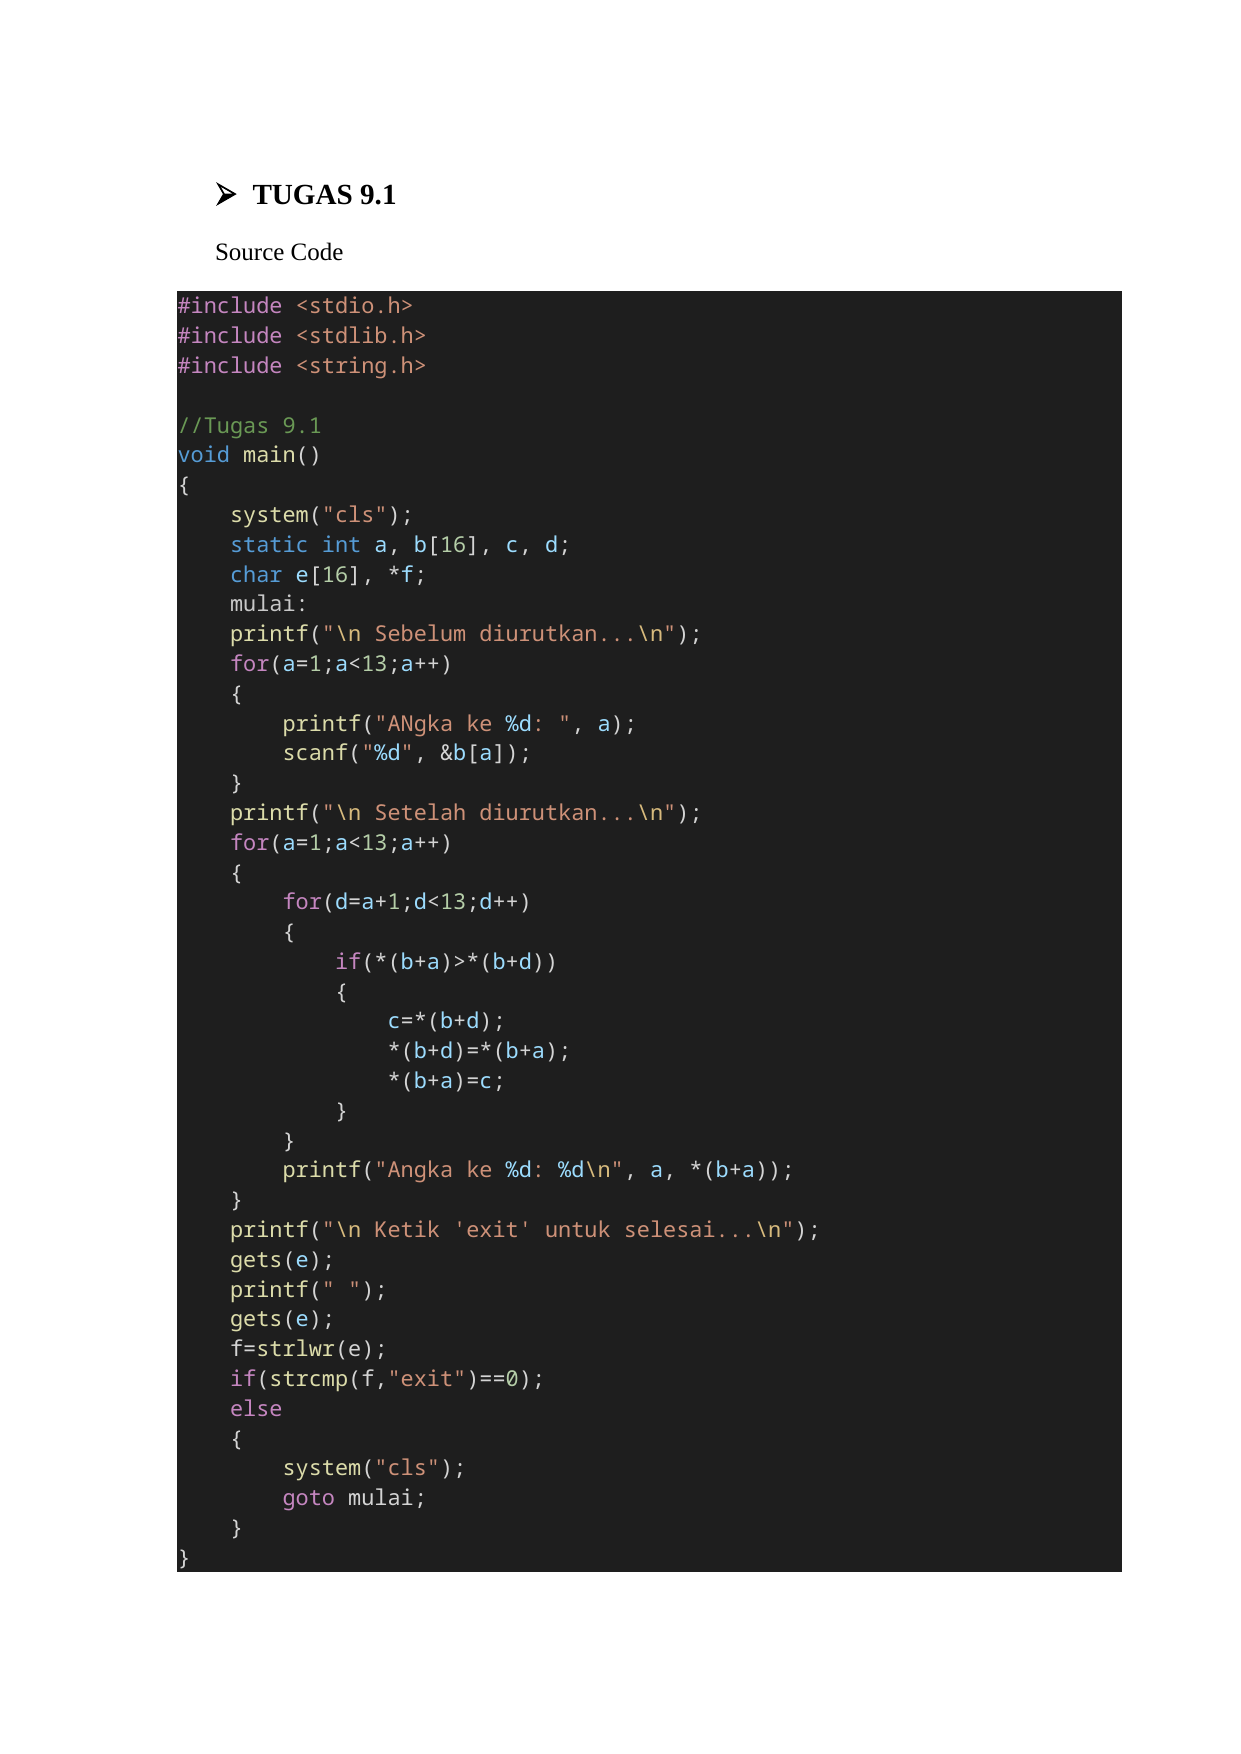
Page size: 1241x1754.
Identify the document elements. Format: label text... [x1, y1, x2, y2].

text } [177, 1184, 1122, 1214]
text Source Code [177, 237, 1122, 265]
text else [177, 1393, 1122, 1423]
text goto mulai; [177, 1482, 1122, 1512]
text static int a, b[16], c, d; [177, 529, 1122, 559]
text for(d=a+1;d<13;d++) [177, 886, 1122, 916]
text system("cls"); [177, 499, 1122, 529]
text printf("Angka ke %d: %d\n", a, *(b+a)); [177, 1154, 1122, 1184]
text } [177, 1125, 1122, 1154]
text #include <string.h> [177, 350, 1122, 380]
text scanf("%d", &b[a]); [177, 737, 1122, 767]
text char e[16], *f; [177, 559, 1122, 588]
text } [177, 1095, 1122, 1125]
text void main() [177, 439, 1122, 469]
text printf("\n Setelah diurutkan...\n"); [177, 797, 1122, 827]
text gets(e); [177, 1244, 1122, 1274]
text { [177, 976, 1122, 1006]
text } [177, 767, 1122, 797]
text #include <stdlib.h> [177, 320, 1122, 350]
text { [177, 916, 1122, 946]
text //Tugas 9.1 [177, 410, 1122, 439]
text system("cls"); [177, 1452, 1122, 1482]
text for(a=1;a<13;a++) [177, 648, 1122, 678]
text { [177, 1423, 1122, 1452]
text f=strlwr(e); [177, 1333, 1122, 1363]
text { [177, 678, 1122, 708]
text gets(e); [177, 1303, 1122, 1333]
list TUGAS 9.1 [215, 177, 1122, 211]
text printf(" "); [177, 1274, 1122, 1303]
text printf("\n Ketik 'exit' untuk selesai...\n"); [177, 1214, 1122, 1244]
text { [177, 469, 1122, 499]
text if(strcmp(f,"exit")==0); [177, 1363, 1122, 1393]
text if(*(b+a)>*(b+d)) [177, 946, 1122, 976]
text for(a=1;a<13;a++) [177, 827, 1122, 857]
text } [177, 1512, 1122, 1542]
text } [177, 1542, 1122, 1572]
text { [177, 857, 1122, 886]
text c=*(b+d); [177, 1006, 1122, 1035]
text *(b+a)=c; [177, 1065, 1122, 1095]
text printf("\n Sebelum diurutkan...\n"); [177, 618, 1122, 648]
text *(b+d)=*(b+a); [177, 1035, 1122, 1065]
text printf("ANgka ke %d: ", a); [177, 708, 1122, 737]
text mulai: [177, 588, 1122, 618]
text #include <stdio.h> [177, 291, 1122, 320]
